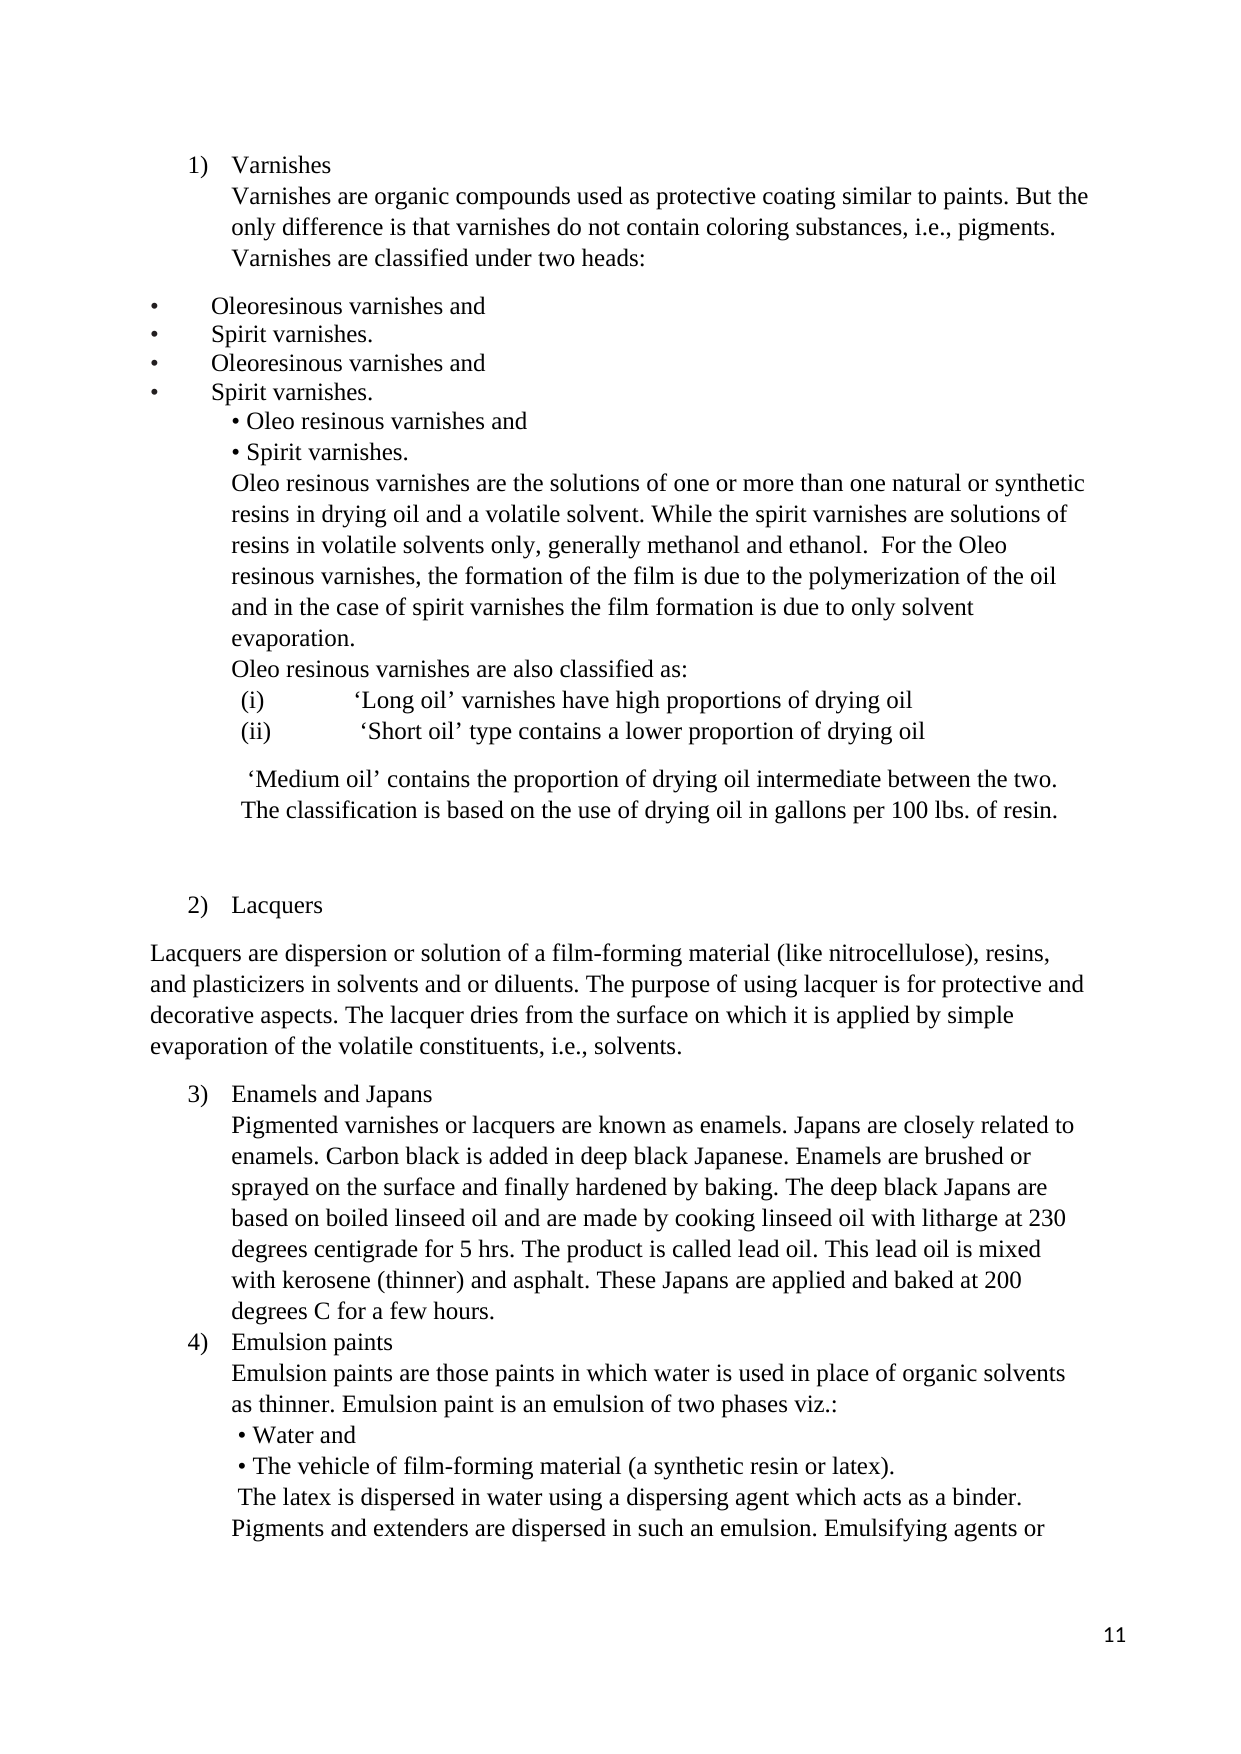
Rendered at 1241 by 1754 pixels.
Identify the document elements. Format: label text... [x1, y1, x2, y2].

text Lacquers are dispersion or solution of a film-forming material (like nitrocellulose), resins, and plasticizers in solvents and or diluents. The purpose of using lacquer is for protective and decorative aspects. The lacquer dries from the surface on which it is applied by simple evaporation of the volatile constituents, i.e., solvents. [150, 938, 1090, 1060]
list Oleo resinous varnishes are also classified as: [231, 654, 1090, 683]
text • Oleoresinous varnishes and [150, 291, 1090, 319]
list Varnishes [187, 150, 1090, 179]
text ‘Medium oil’ contains the proportion of drying oil intermediate between the two. The classification is based on the use of drying oil in gallons per 100 lbs. of resin. [241, 764, 1090, 824]
list • Water and [231, 1420, 1090, 1449]
text • Spirit varnishes. [150, 377, 1090, 406]
list Varnishes are organic compounds used as protective coating similar to paints. But the only difference is that varnishes do not contain coloring substances, i.e., pigments. Varnishes are classified under two heads: [231, 181, 1090, 272]
list Emulsion paints are those paints in which water is used in place of organic solvents as thinner. Emulsion paint is an emulsion of two phases viz.: [231, 1358, 1090, 1418]
list • Spirit varnishes. [231, 437, 1090, 466]
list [231, 1482, 1090, 1542]
text • Spirit varnishes. [150, 319, 1090, 348]
list ‘Long oil’ varnishes have high proportions of drying oil [241, 685, 1090, 714]
text • Oleoresinous varnishes and [150, 348, 1090, 377]
list • Oleo resinous varnishes and [231, 406, 1090, 434]
list Lacquers [187, 890, 1090, 919]
list Emulsion paints [187, 1327, 1090, 1356]
list Oleo resinous varnishes are the solutions of one or more than one natural or synthetic resins in drying oil and a volatile solvent. While the spirit varnishes are solutions of resins in volatile solvents only, generally methanol and ethanol. For the Oleo resinous varnishes, the formation of the film is due to the polymerization of the oil and in the case of spirit varnishes the film formation is due to only solvent evaporation. [231, 468, 1090, 652]
list • The vehicle of film-forming material (a synthetic resin or latex). [231, 1451, 1090, 1480]
list Enamels and Japans [187, 1079, 1090, 1108]
list Pigmented varnishes or lacquers are known as enamels. Japans are closely related to enamels. Carbon black is added in deep black Japanese. Enamels are brushed or sprayed on the surface and finally hardened by baking. The deep black Japans are based on boiled linseed oil and are made by cooking linseed oil with litharge at 230 degrees centigrade for 5 hrs. The product is called lead oil. This lead oil is mixed with kerosene (thinner) and asphalt. These Japans are applied and baked at 200 degrees C for a few hours. [231, 1110, 1090, 1325]
list ‘Short oil’ type contains a lower proportion of drying oil [241, 716, 1090, 745]
